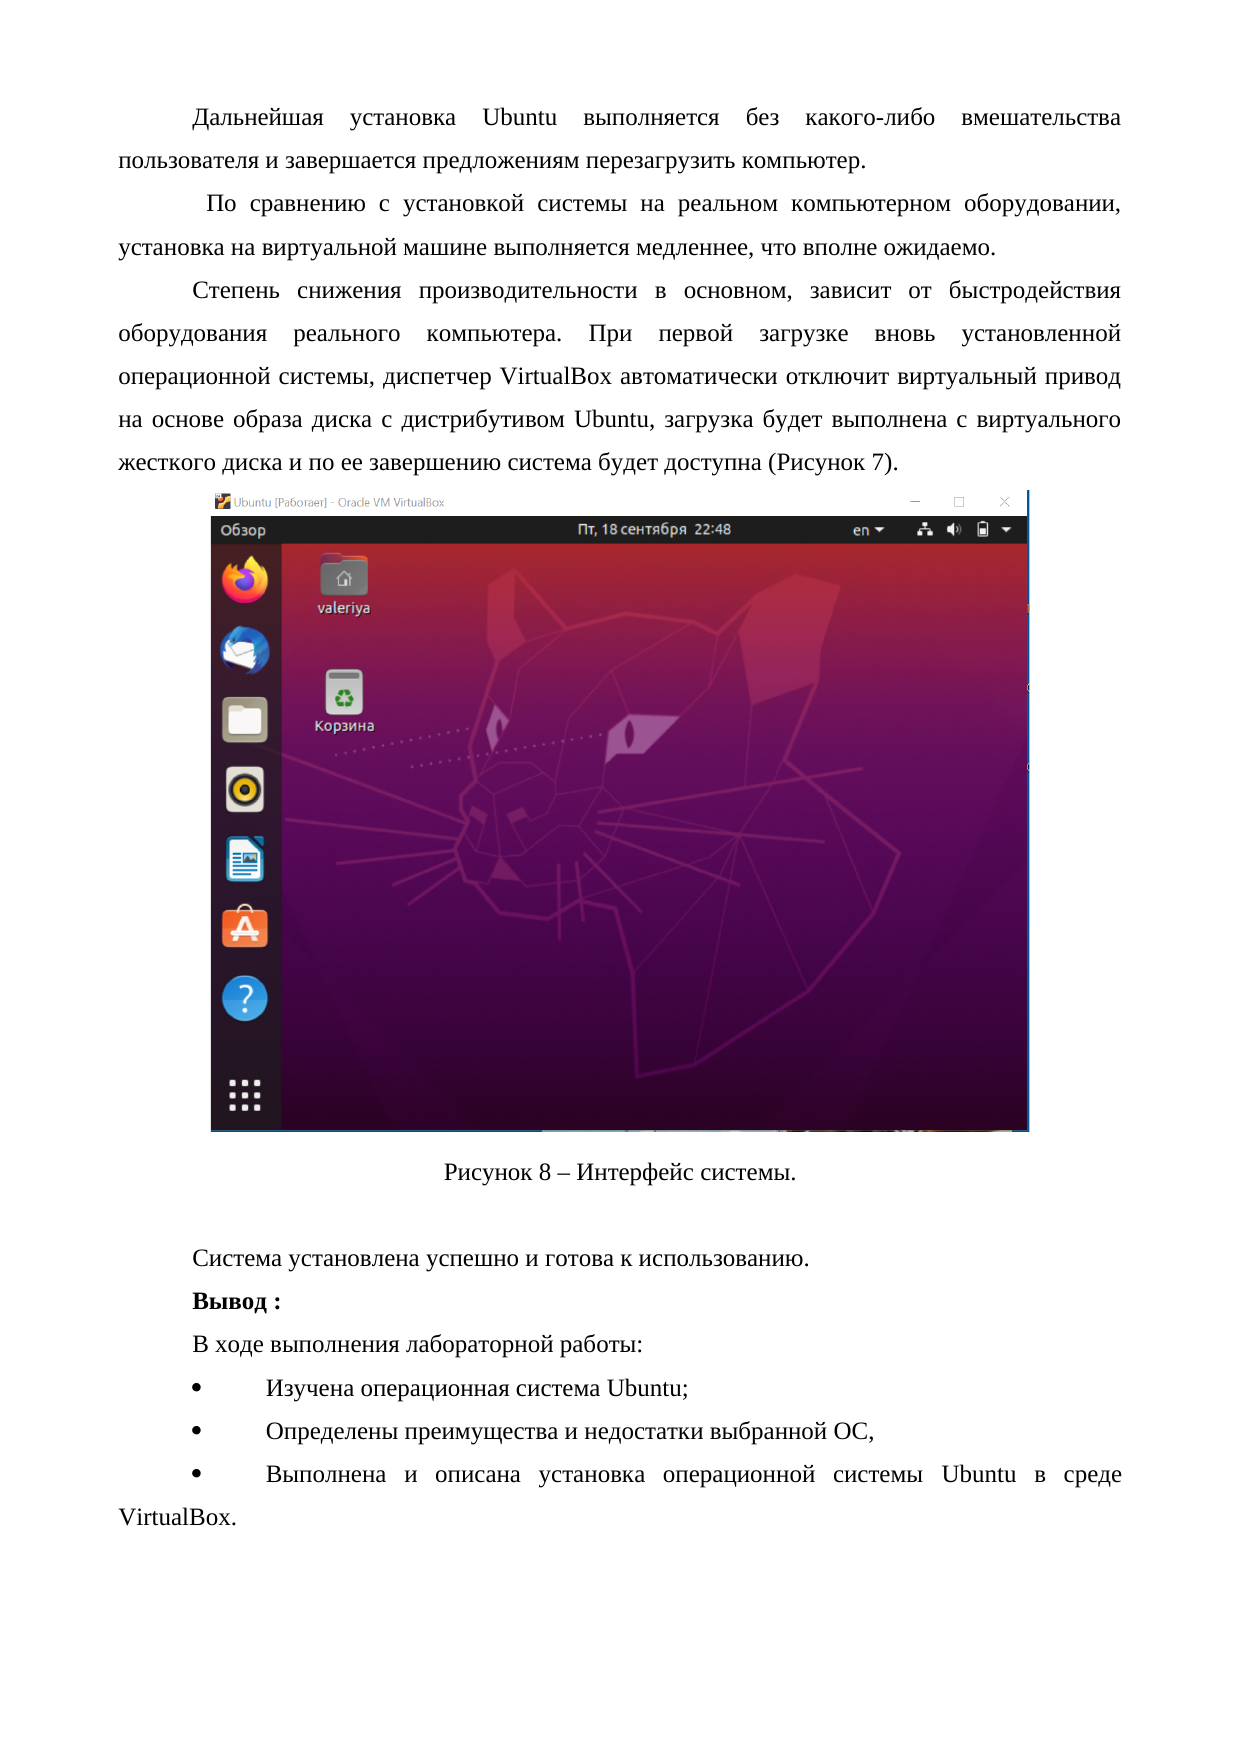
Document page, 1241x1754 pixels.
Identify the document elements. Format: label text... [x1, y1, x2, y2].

text Вывод : [118, 1286, 1122, 1315]
list Выполнена и описана установка операционной системы Ubuntu в среде VirtualBox. [118, 1459, 1122, 1531]
list Изучена операционная система Ubuntu; [118, 1373, 1122, 1401]
text Дальнейшая установка Ubuntu выполняется без какого-либо вмешательства пользователя и завершается предложениям перезагрузить компьютер. [118, 102, 1122, 174]
text В ходе выполнения лабораторной работы: [118, 1329, 1122, 1358]
text По сравнению с установкой системы на реальном компьютерном оборудовании, установка на виртуальной машине выполняется медленнее, что вполне ожидаемо. [118, 188, 1122, 260]
text Рисунок 8 – Интерфейс системы. [118, 1157, 1122, 1186]
picture [210, 490, 1030, 1132]
list Определены преимущества и недостатки выбранной ОС, [118, 1416, 1122, 1444]
text Система установлена успешно и готова к использованию. [118, 1243, 1122, 1272]
text Степень снижения производительности в основном, зависит от быстродействия оборудования реального компьютера. При первой загрузке вновь установленной операционной системы, диспетчер VirtualBox автоматически отключит виртуальный привод на основе образа диска с дистрибутивом Ubuntu, загрузка будет выполнена с виртуального жесткого диска и по ее завершению система будет доступна (Рисунок 7). [118, 275, 1122, 476]
